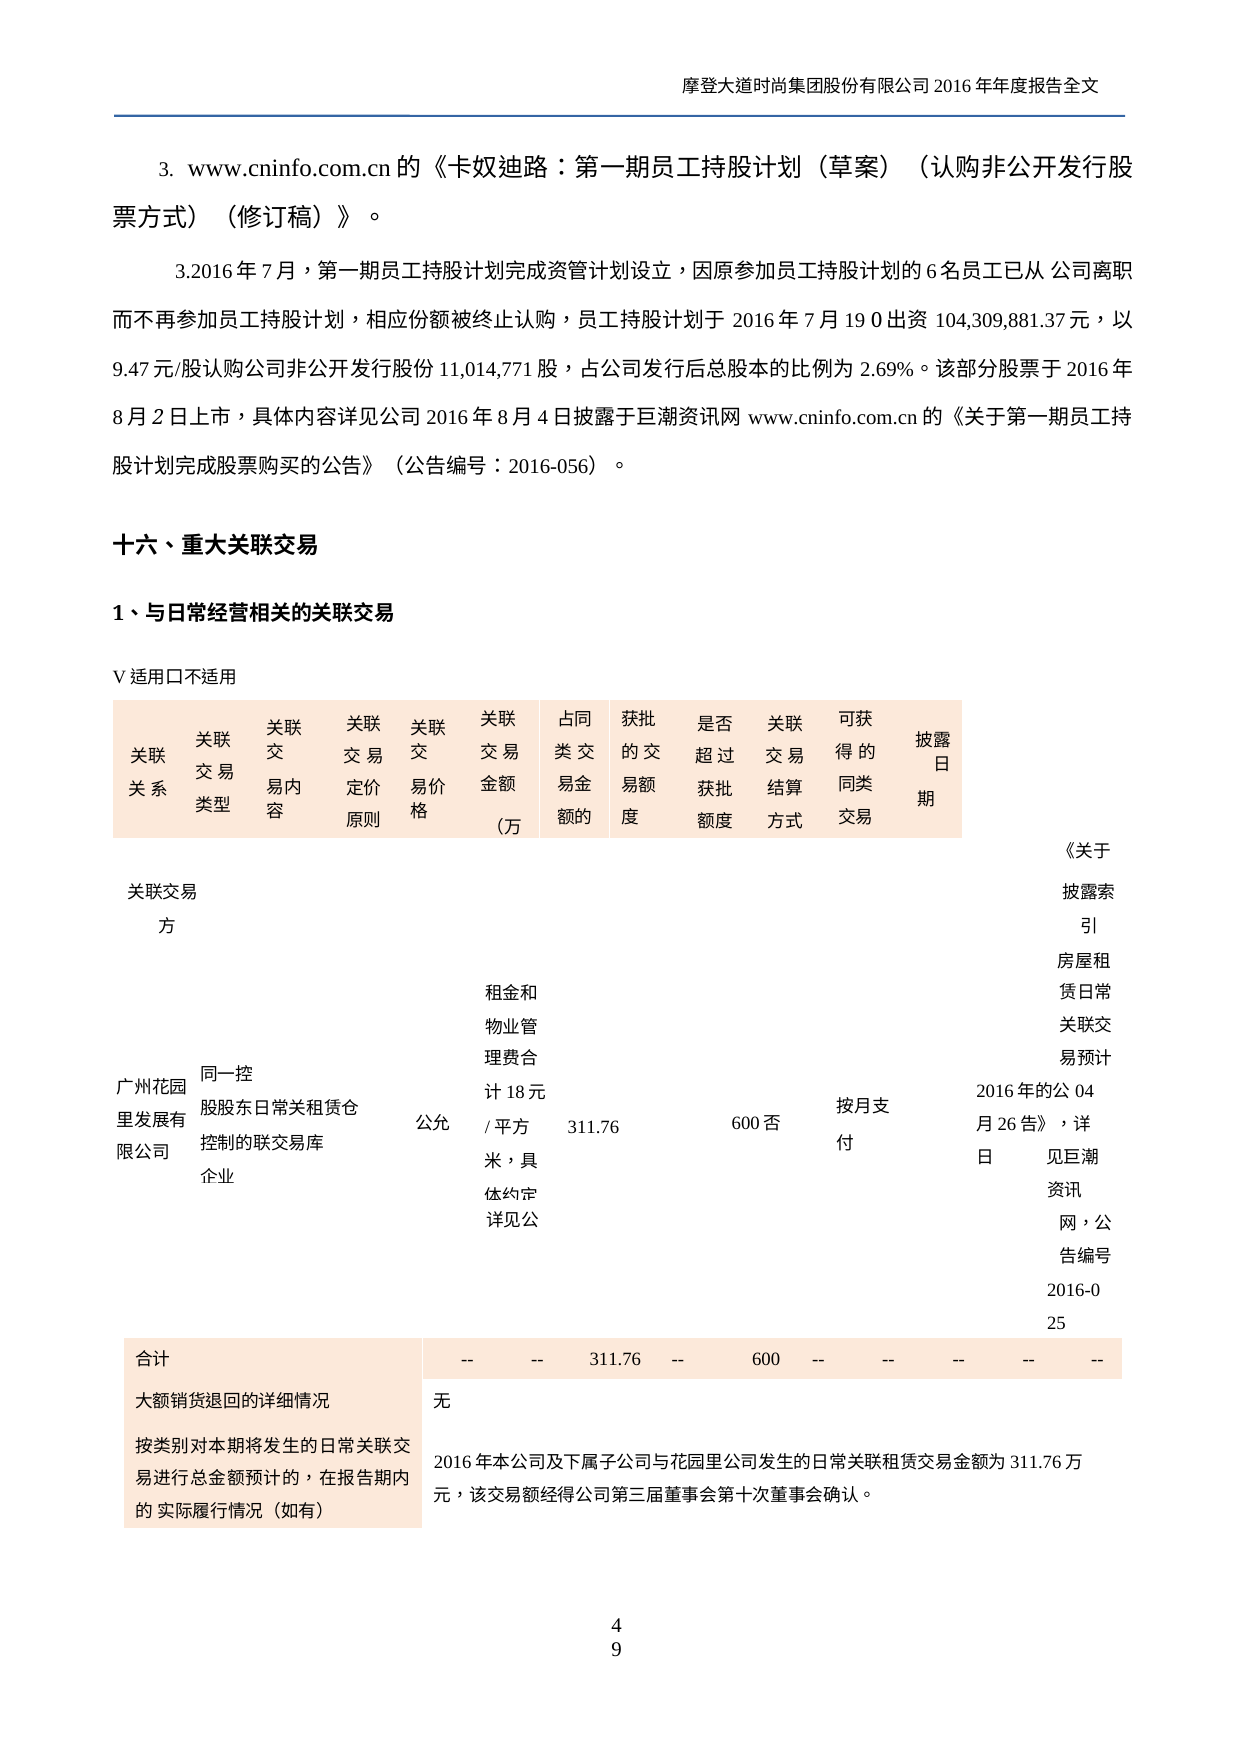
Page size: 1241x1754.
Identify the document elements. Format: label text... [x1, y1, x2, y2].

text 披露索 [1059, 879, 1119, 903]
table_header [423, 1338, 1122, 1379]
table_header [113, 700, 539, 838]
list 公司第三届董事会第七次会议审议通过了《关于修订〈公司第一期员工持股计划（草案）（认购非公 开发行股票方式）＞ 及其摘要的议案》，具体内容详见公司2015年11月21 0披露于巨潮资讯网www.cninfo.com.cn的《卡奴迪路：第一期员工持股计划（草案）（认购非公开发行股票方式）（修订稿）》。 [112, 137, 1133, 236]
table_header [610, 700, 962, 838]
text 1、与日常经营相关的关联交易 [112, 598, 1133, 626]
text 十六、重大关联交易 [112, 529, 1133, 560]
text V适用口不适用 [112, 664, 1133, 689]
text 关联交易 [127, 879, 207, 903]
text 3.2016年7月，第一期员工持股计划完成资管计划设立，因原参加员工持股计划的6名员工已从 公司离职而不再参加员工持股计划，相应份额被终止认购，员工持股计划于2016年7月19 0出资 104,309,881.37元，以9.47元/股认购公司非公开发行股份11,014,771股，占公司发行后总股本的比例为 2.69%。该部分股票于2016年8月2日上市，具体内容详见公司2016年8月4日披露于巨潮资讯网 www.cninfo.com.cn的《关于第一期员工持股计划完成股票购买的公告》（公告编号：2016-056）。 [112, 240, 1133, 483]
text 方 [127, 914, 207, 938]
text 《关于 [112, 838, 1111, 862]
text 房屋租 [112, 873, 1111, 973]
text 引 [1059, 914, 1119, 938]
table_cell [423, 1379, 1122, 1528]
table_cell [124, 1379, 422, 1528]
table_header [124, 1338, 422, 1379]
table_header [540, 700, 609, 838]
